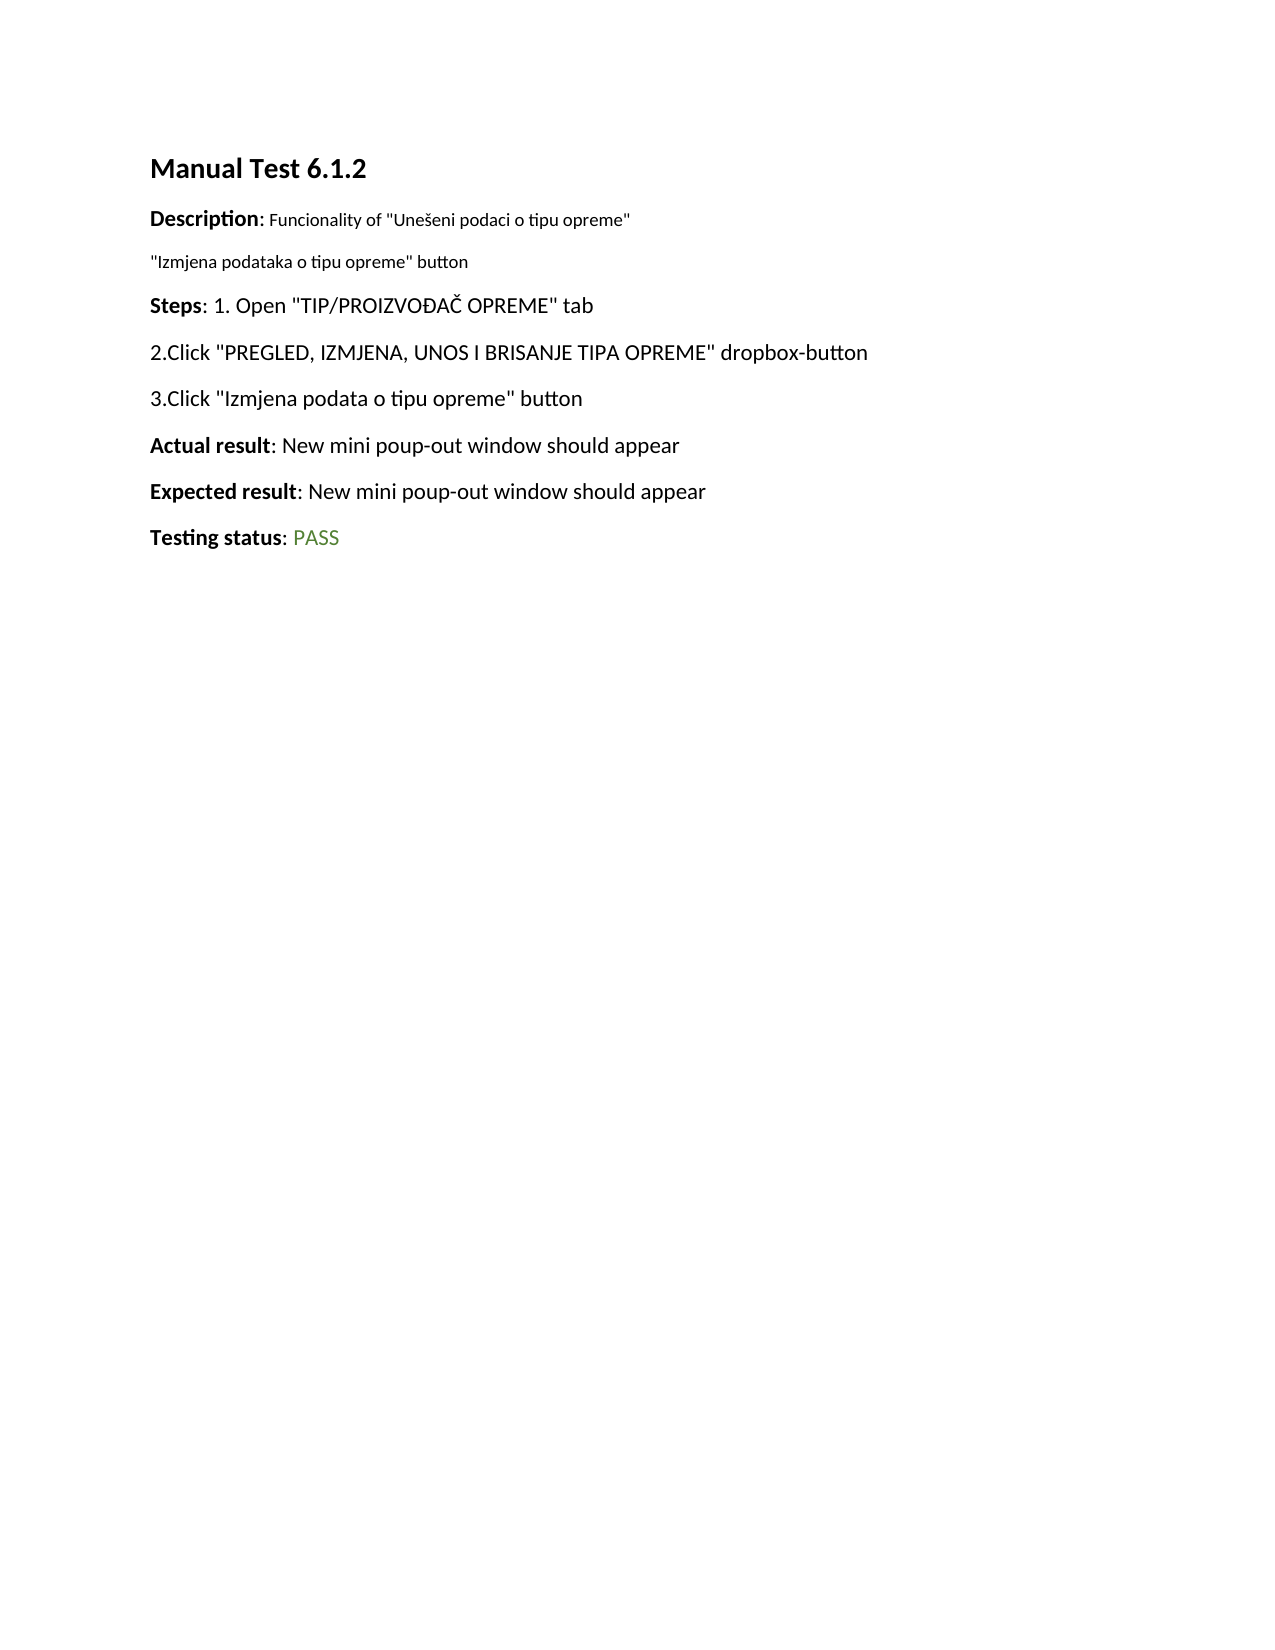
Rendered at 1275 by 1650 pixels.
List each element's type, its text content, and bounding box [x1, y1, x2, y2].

text 2.Click "PREGLED, IZMJENA, UNOS I BRISANJE TIPA OPREME" dropbox-button [150, 338, 1125, 366]
text 3.Click "Izmjena podata o tipu opreme" button [150, 384, 1125, 412]
text "Izmjena podataka o tipu opreme" button [150, 251, 1125, 274]
text Description: Funcionality of "Unešeni podaci o tipu opreme" [150, 204, 1125, 232]
text Manual Test 6.1.2 [150, 150, 1125, 186]
text Steps: 1. Open "TIP/PROIZVOĐAČ OPREME" tab [150, 292, 1125, 320]
text Testing status: PASS [150, 523, 1125, 551]
text Actual result: New mini poup-out window should appear [150, 431, 1125, 459]
text Expected result: New mini poup-out window should appear [150, 477, 1125, 505]
